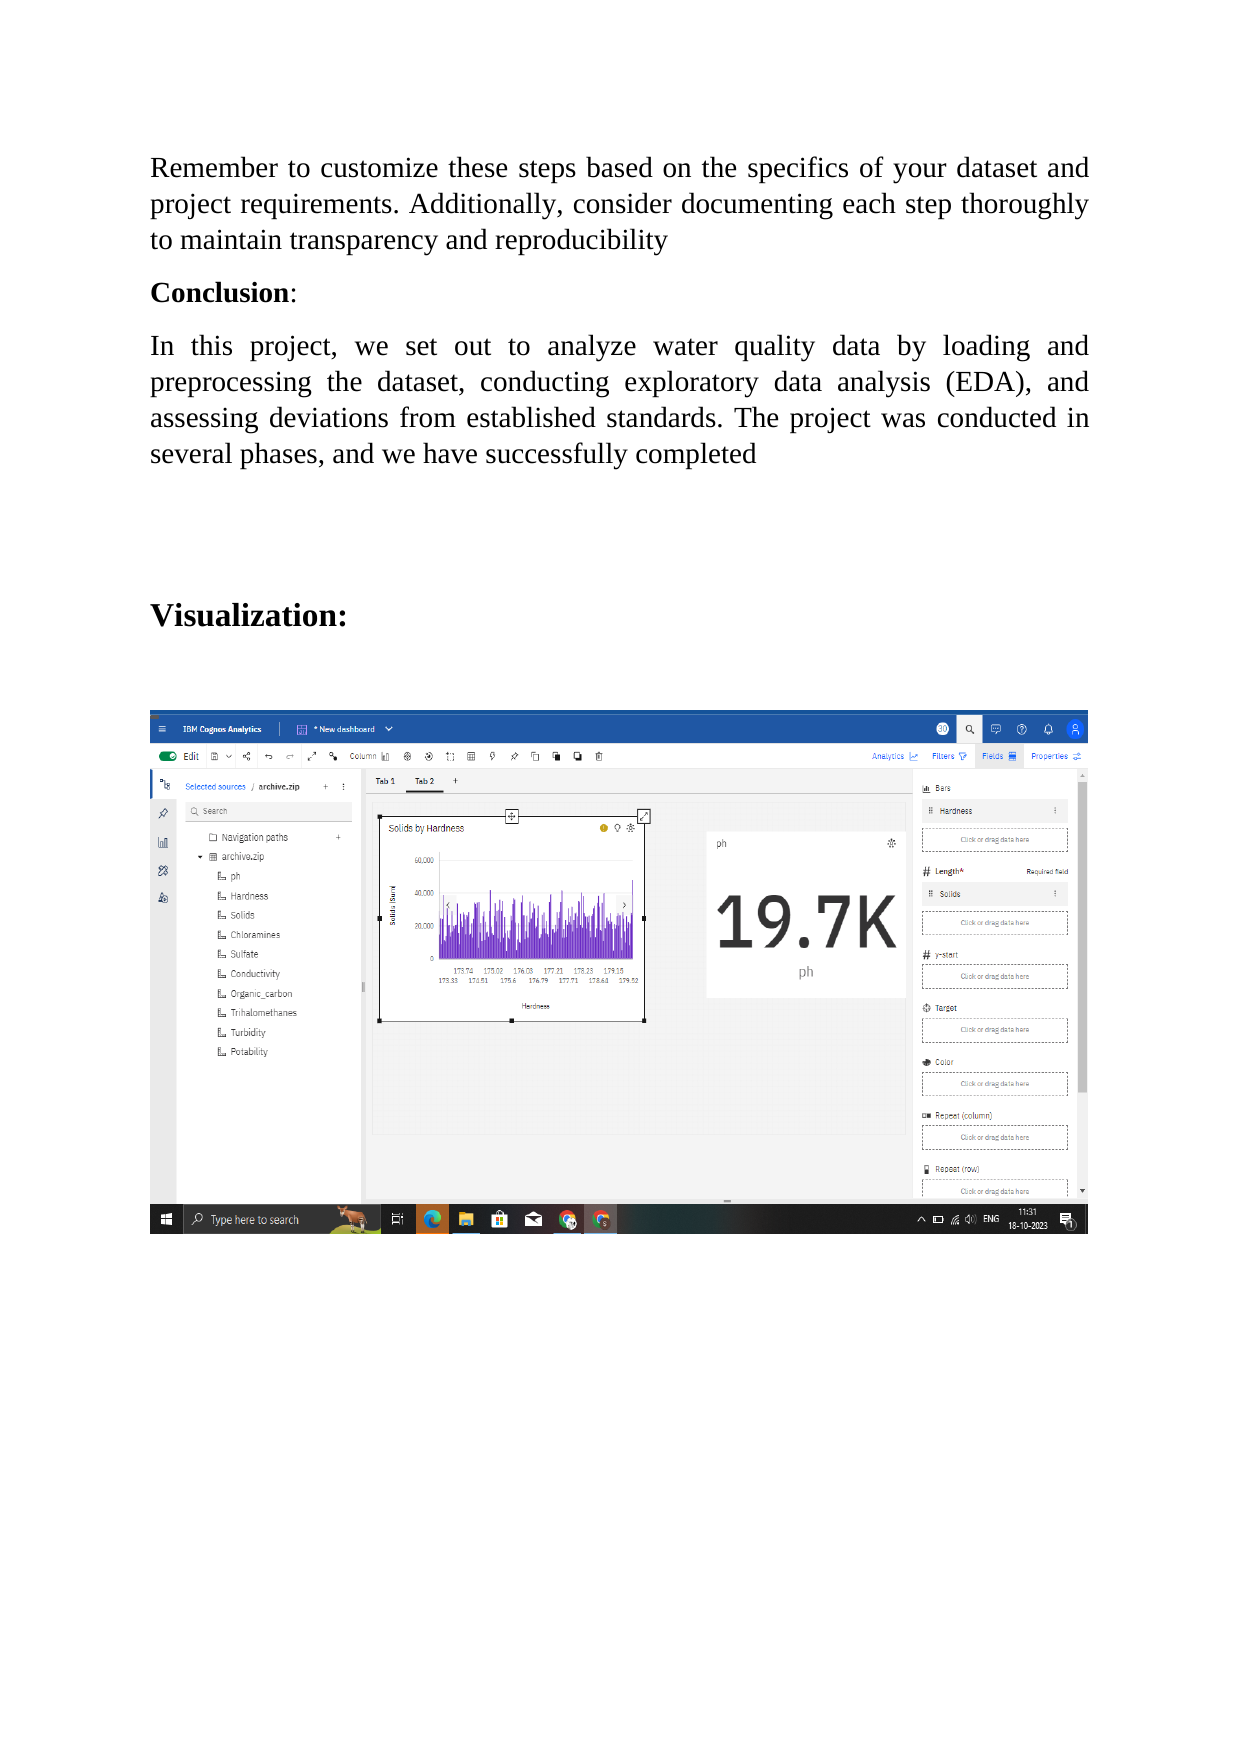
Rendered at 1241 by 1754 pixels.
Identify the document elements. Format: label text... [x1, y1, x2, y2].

picture [150, 710, 1088, 1234]
text Remember to customize these steps based on the specifics of your dataset and project requirements. Additionally, consider documenting each step thoroughly to maintain transparency and reproducibility [150, 150, 1090, 256]
text In this project, we set out to analyze water quality data by loading and preprocessing the dataset, conducting exploratory data analysis (EDA), and assessing deviations from established standards. The project was conducted in several phases, and we have successfully completed [150, 328, 1090, 470]
text Visualization: [150, 595, 1090, 633]
text Conclusion: [150, 275, 1090, 309]
